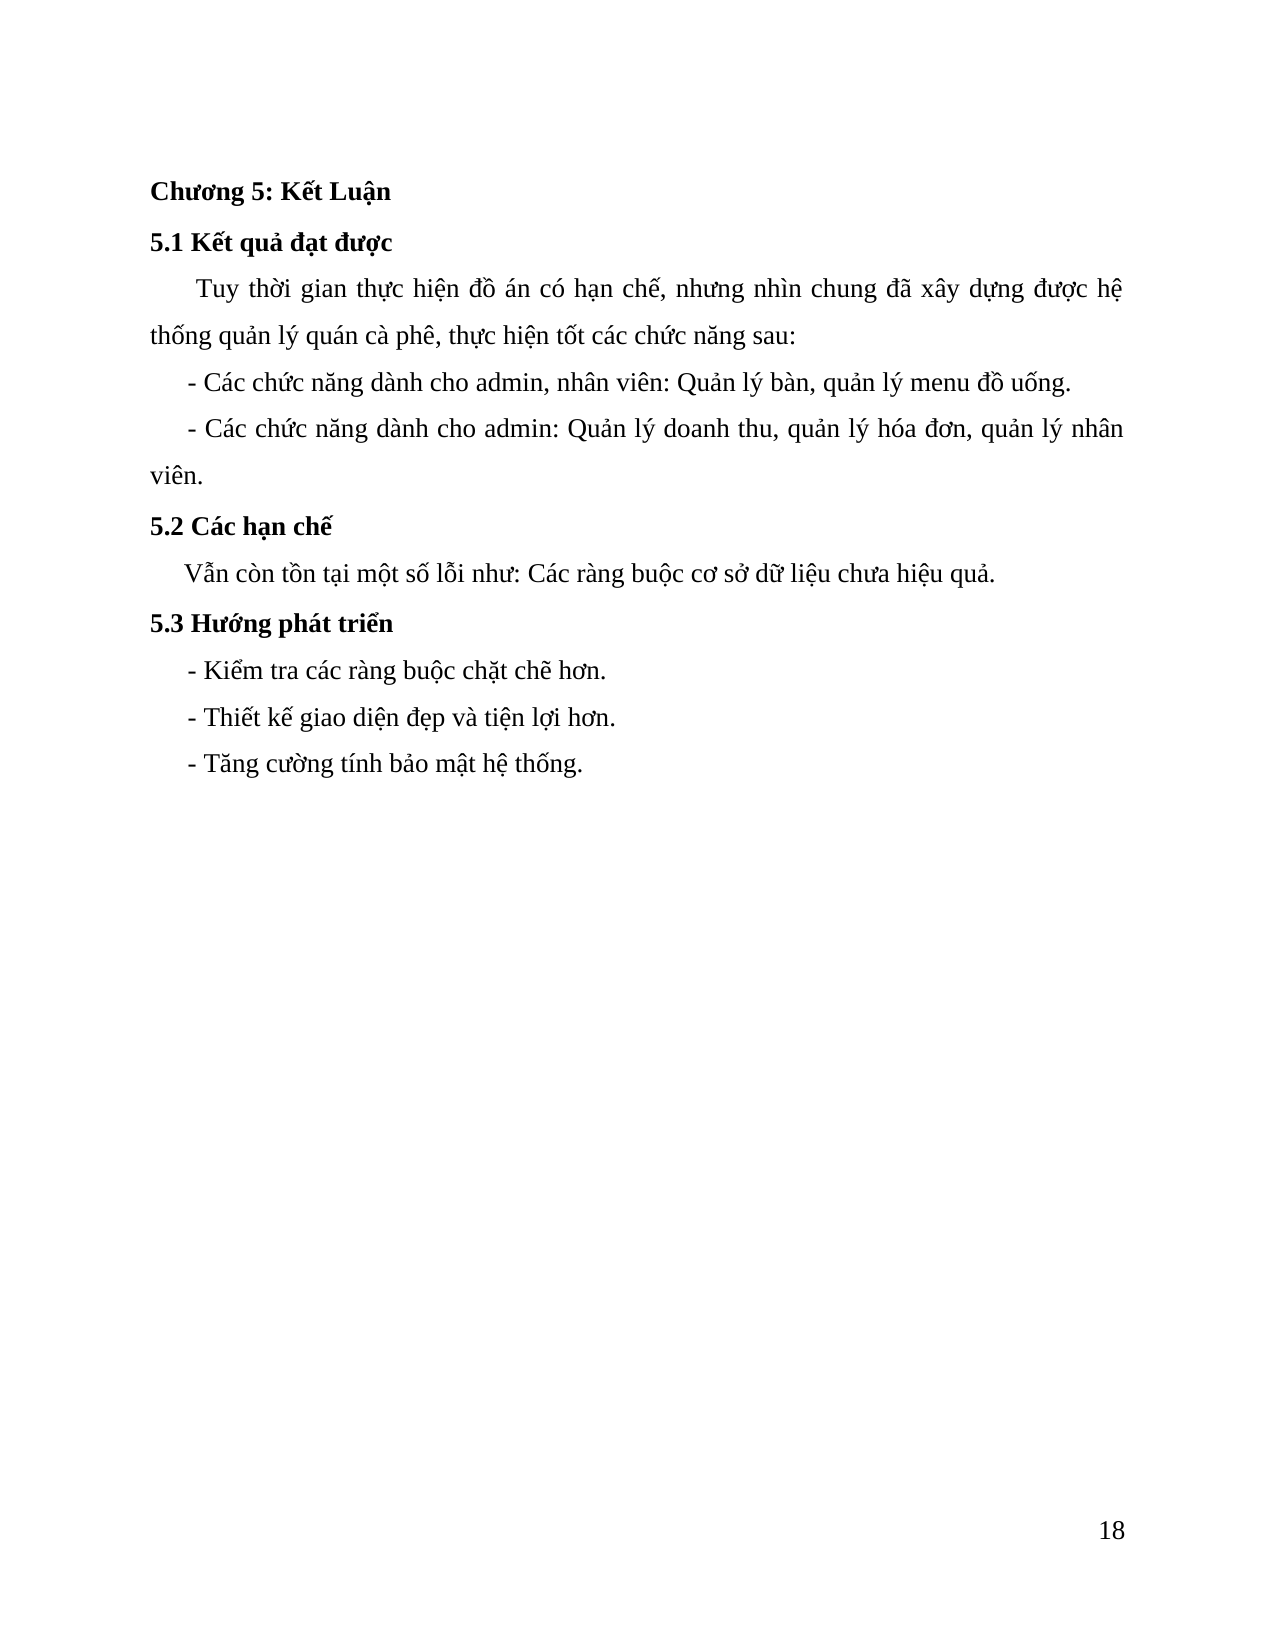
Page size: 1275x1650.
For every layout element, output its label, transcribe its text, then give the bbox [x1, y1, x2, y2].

text Tuy thời gian thực hiện đồ án có hạn chế, nhưng nhìn chung đã xây dựng được hệ thống quản lý quán cà phê, thực hiện tốt các chức năng sau: [150, 272, 1125, 350]
text - Tăng cường tính bảo mật hệ thống. [150, 747, 1125, 779]
text - Thiết kế giao diện đẹp và tiện lợi hơn. [150, 701, 1125, 732]
subtitle Chương 5: Kết Luận [150, 175, 1125, 206]
subtitle 5.3 Hướng phát triển [150, 607, 1125, 639]
text - Các chức năng dành cho admin, nhân viên: Quản lý bàn, quản lý menu đồ uống. [150, 366, 1125, 397]
subtitle 5.1 Kết quả đạt được [150, 226, 1125, 257]
text Vẫn còn tồn tại một số lỗi như: Các ràng buộc cơ sở dữ liệu chưa hiệu quả. [150, 557, 1125, 588]
text - Các chức năng dành cho admin: Quản lý doanh thu, quản lý hóa đơn, quản lý nhân viên. [150, 412, 1125, 490]
text - Kiểm tra các ràng buộc chặt chẽ hơn. [150, 654, 1125, 685]
subtitle 5.2 Các hạn chế [150, 510, 1125, 541]
